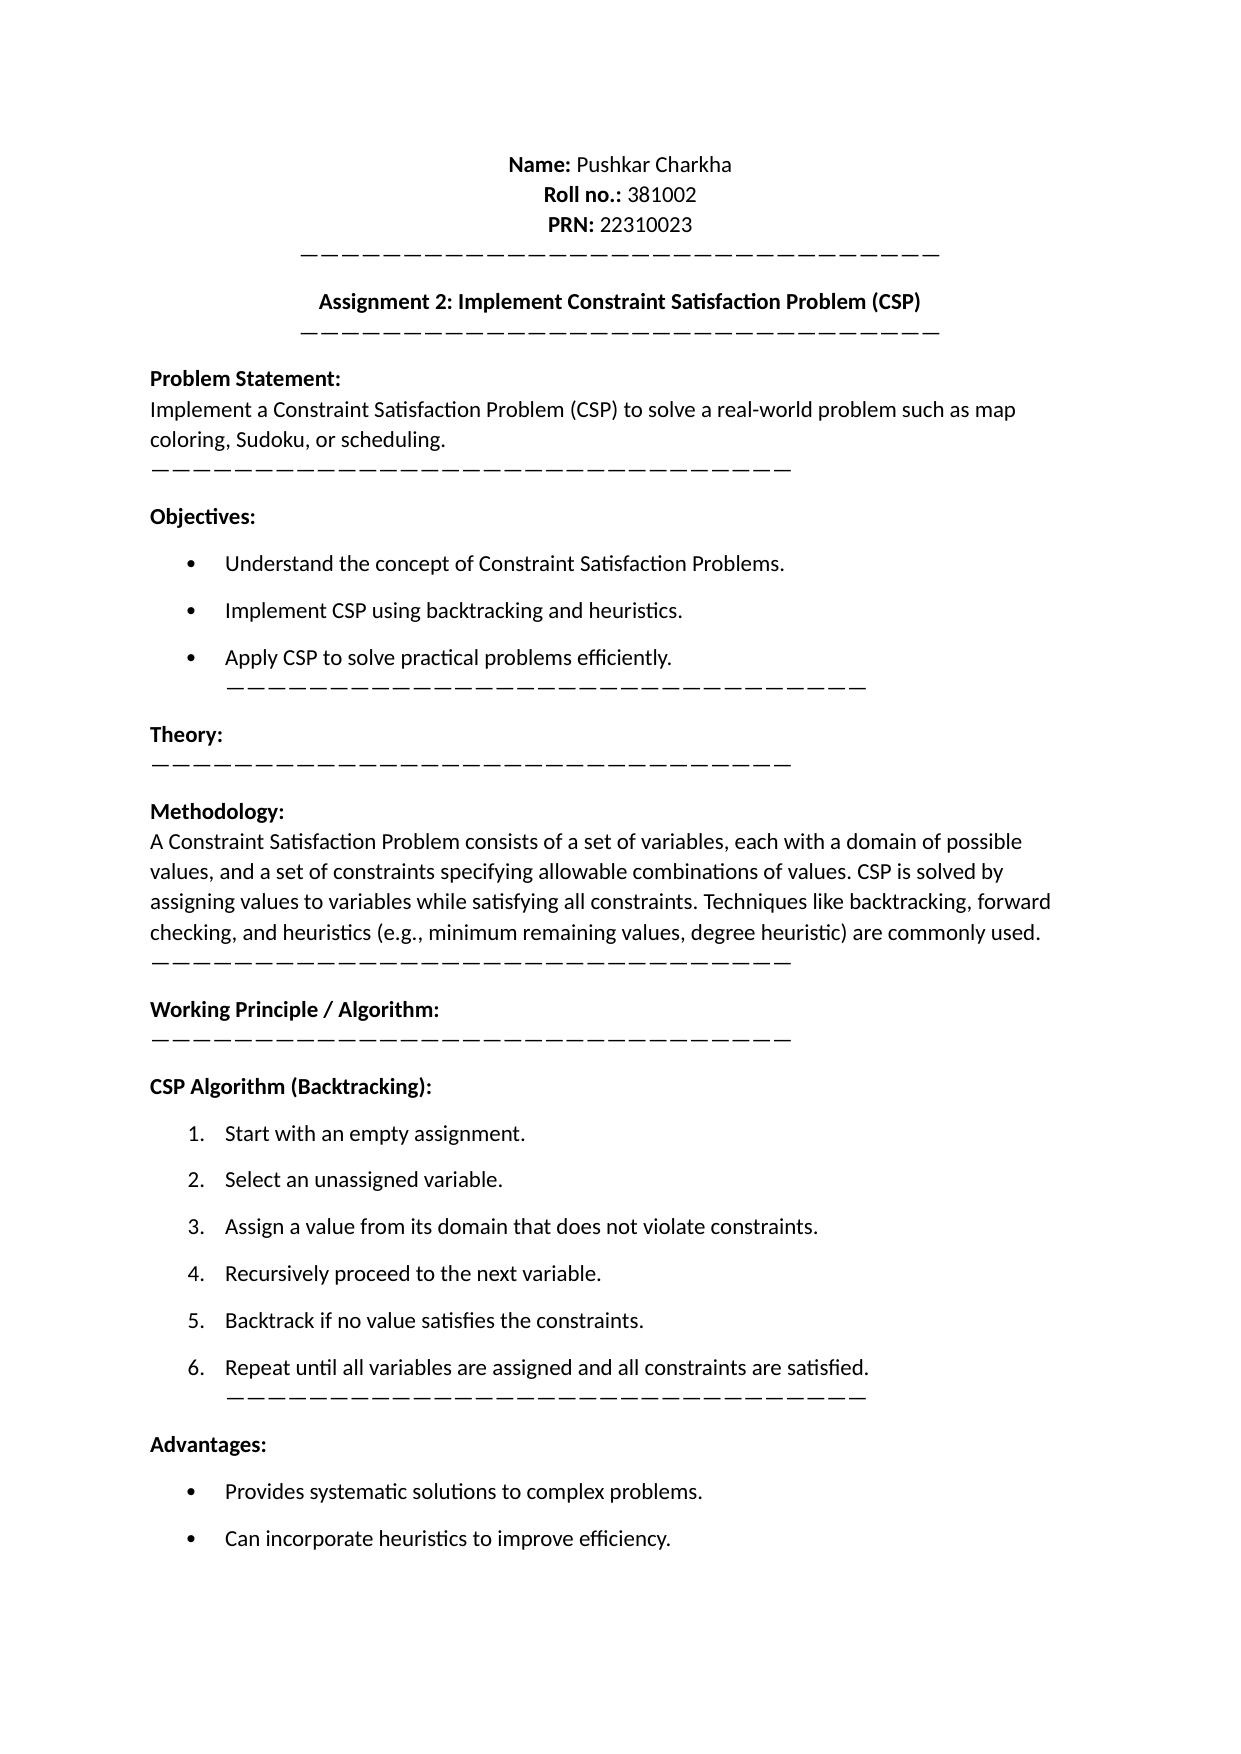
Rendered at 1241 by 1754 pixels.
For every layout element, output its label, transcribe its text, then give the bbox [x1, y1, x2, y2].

list Implement CSP using backtracking and heuristics. [187, 596, 1090, 624]
list Can incorporate heuristics to improve efficiency. [187, 1524, 1090, 1552]
list Understand the concept of Constraint Satisfaction Problems. [187, 549, 1090, 577]
text Name: Pushkar Charkha Roll no.: 381002 PRN: 22310023 ——————————————————————————————— [150, 150, 1090, 269]
list Assign a value from its domain that does not violate constraints. [187, 1212, 1090, 1241]
text CSP Algorithm (Backtracking): [150, 1072, 1090, 1100]
text Problem Statement: Implement a Constraint Satisfaction Problem (CSP) to solve a real-world problem such as map coloring, Sudoku, or scheduling. ——————————————————————————————— [150, 364, 1090, 483]
text Assignment 2: Implement Constraint Satisfaction Problem (CSP) ——————————————————————————————— [150, 287, 1090, 346]
list Backtrack if no value satisfies the constraints. [187, 1306, 1090, 1334]
list Select an unassigned variable. [187, 1166, 1090, 1194]
list Start with an empty assignment. [187, 1119, 1090, 1147]
list Apply CSP to solve practical problems efficiently. ——————————————————————————————— [187, 643, 1090, 701]
text Methodology: A Constraint Satisfaction Problem consists of a set of variables, each with a domain of possible values, and a set of constraints specifying allowable combinations of values. CSP is solved by assigning values to variables while satisfying all constraints. Techniques like backtracking, forward checking, and heuristics (e.g., minimum remaining values, degree heuristic) are commonly used. ——————————————————————————————— [150, 797, 1090, 976]
text Advantages: [150, 1430, 1090, 1458]
list Recursively proceed to the next variable. [187, 1259, 1090, 1287]
list Provides systematic solutions to complex problems. [187, 1477, 1090, 1505]
list Repeat until all variables are assigned and all constraints are satisfied. ——————————————————————————————— [187, 1353, 1090, 1411]
text Working Principle / Algorithm: ——————————————————————————————— [150, 995, 1090, 1053]
text Objectives: [150, 502, 1090, 530]
text Theory: ——————————————————————————————— [150, 720, 1090, 778]
